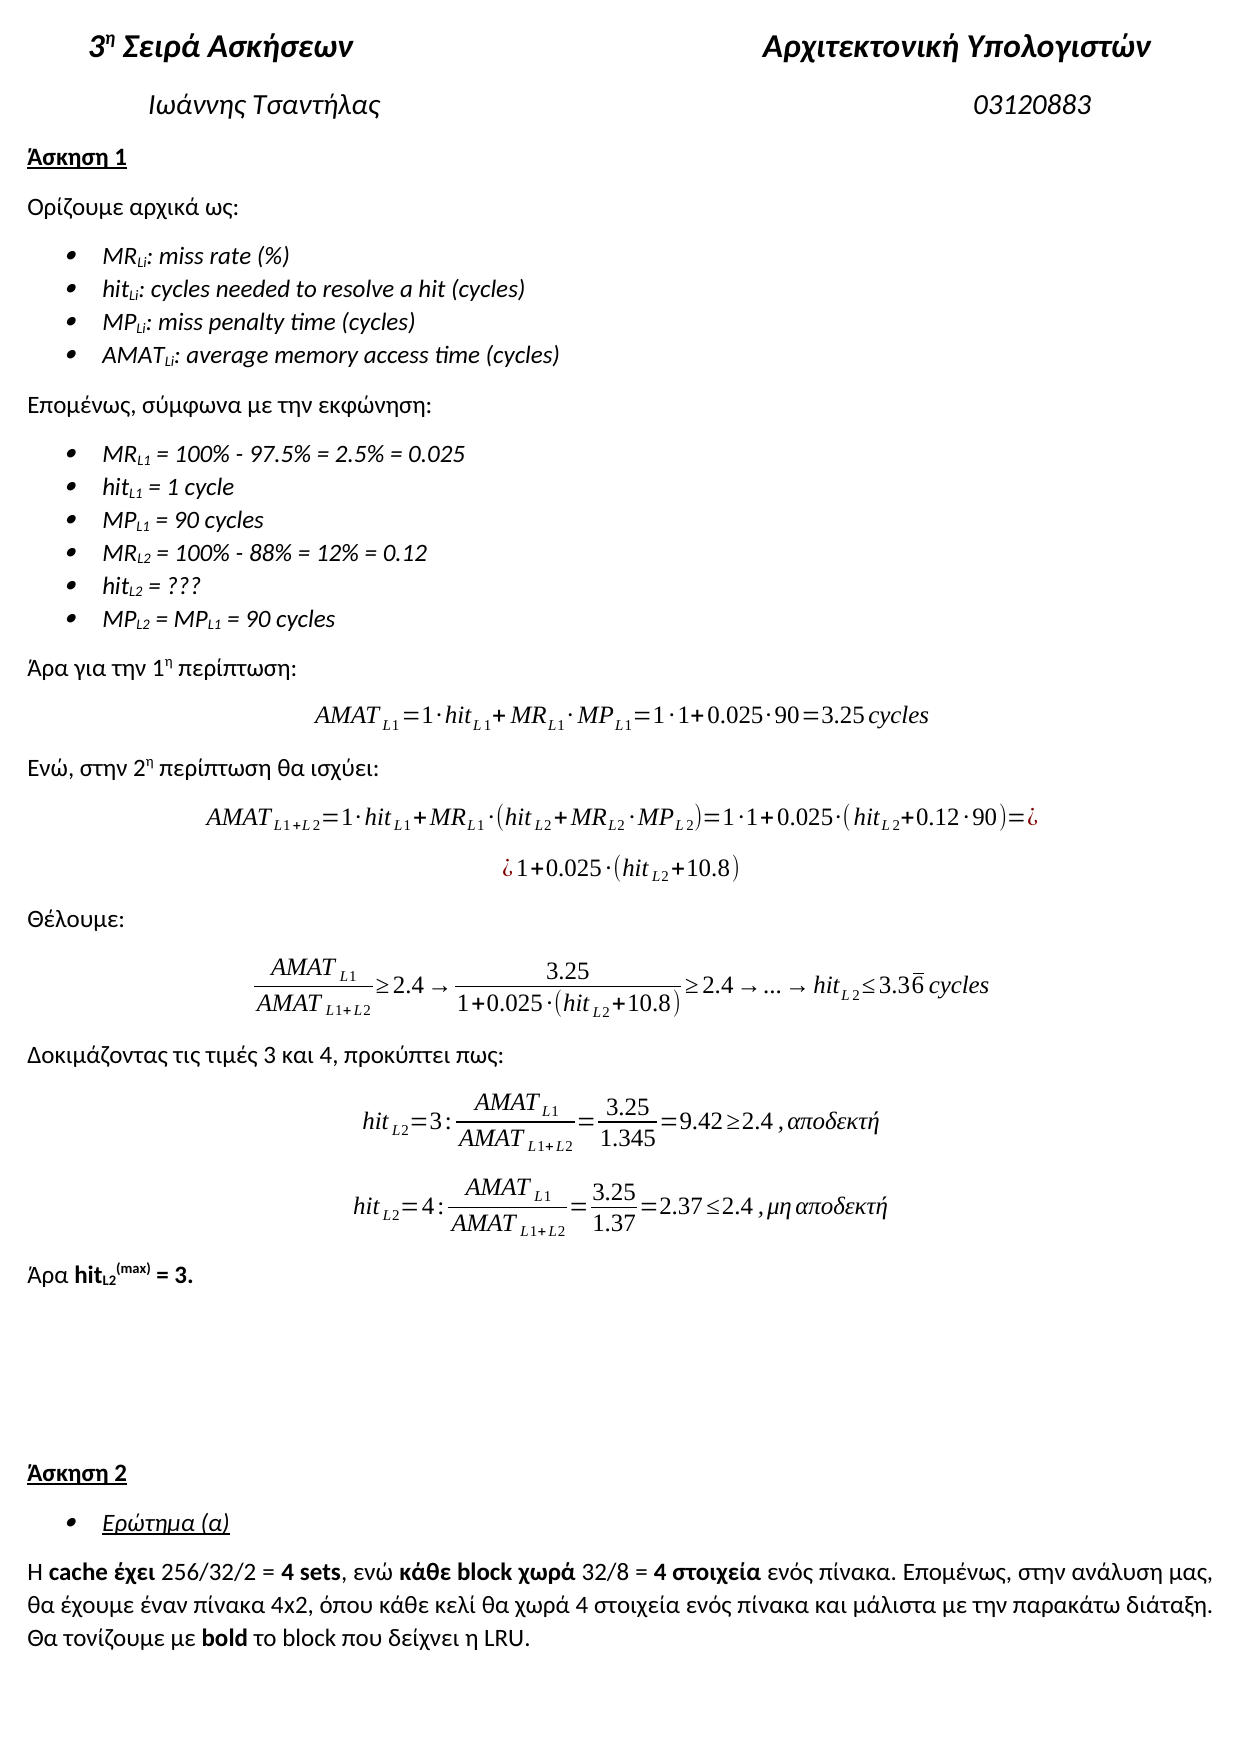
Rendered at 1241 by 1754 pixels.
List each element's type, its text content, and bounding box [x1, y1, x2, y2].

list MPLi: miss penalty time (cycles) [64, 306, 1215, 337]
text Άσκηση 1 [27, 141, 1215, 172]
list MPL1 = 90 cycles [64, 504, 1215, 535]
list hitL1 = 1 cycle [64, 471, 1215, 502]
list hitL2 = ??? [64, 570, 1215, 601]
list AMATLi: average memory access time (cycles) [64, 339, 1215, 370]
text Άρα hitL2(max) = 3. [27, 1259, 1215, 1289]
list MRL1 = 100% - 97.5% = 2.5% = 0.025 [64, 438, 1215, 469]
list hitLi: cycles needed to resolve a hit (cycles) [64, 273, 1215, 304]
text Ιωάννης Τσαντήλας 03120883 [27, 86, 1215, 122]
text Ενώ, στην 2η περίπτωση θα ισχύει: [27, 752, 1215, 783]
text H cache έχει 256/32/2 = 4 sets, ενώ κάθε block χωρά 32/8 = 4 στοιχεία ενός πίνακα. Επομένως, στην ανάλυση μας, θα έχουμε έναν πίνακα 4x2, όπου κάθε κελί θα χωρά 4 στοιχεία ενός πίνακα και μάλιστα με την παρακάτω διάταξη. Θα τονίζουμε με bold το block που δείχνει η LRU. [27, 1556, 1215, 1653]
text Επομένως, σύμφωνα με την εκφώνηση: [27, 389, 1215, 419]
list MRL2 = 100% - 88% = 12% = 0.12 [64, 537, 1215, 568]
text Θέλουμε: [27, 903, 1215, 934]
text Δοκιμάζοντας τις τιμές 3 και 4, προκύπτει πως: [27, 1039, 1215, 1069]
text Άσκηση 2 [27, 1457, 1215, 1488]
list MPL2 = MPL1 = 90 cycles [64, 603, 1215, 633]
text Άρα για την 1η περίπτωση: [27, 652, 1215, 683]
text 3η Σειρά Ασκήσεων Αρχιτεκτονική Υπολογιστών [27, 26, 1215, 66]
list Ερώτημα (α) [64, 1507, 1215, 1537]
text Ορίζουμε αρχικά ως: [27, 191, 1215, 221]
list MRLi: miss rate (%) [64, 240, 1215, 271]
